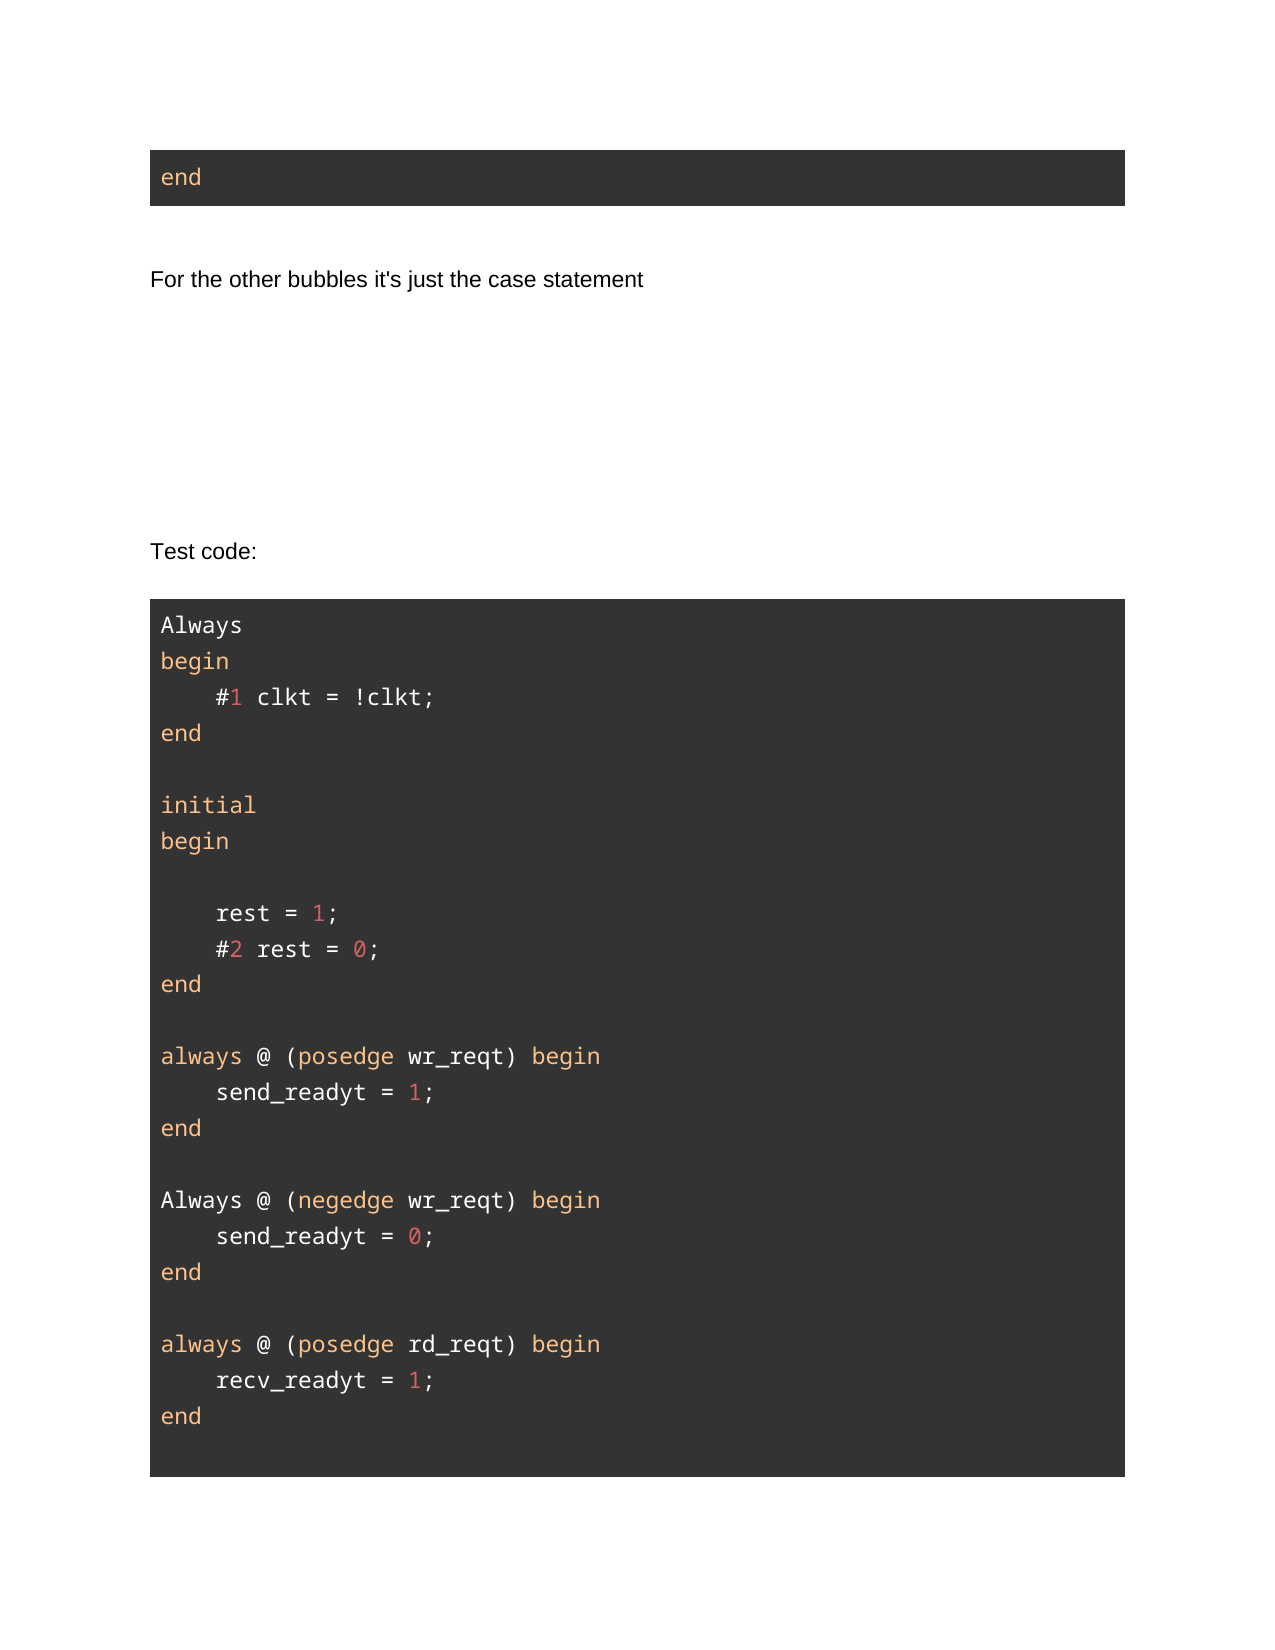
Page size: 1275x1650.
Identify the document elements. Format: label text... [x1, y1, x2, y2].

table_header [150, 599, 1125, 1477]
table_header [150, 150, 1125, 206]
text For the other bubbles it's just the case statement [150, 266, 1125, 293]
text Test code: [150, 538, 1125, 564]
